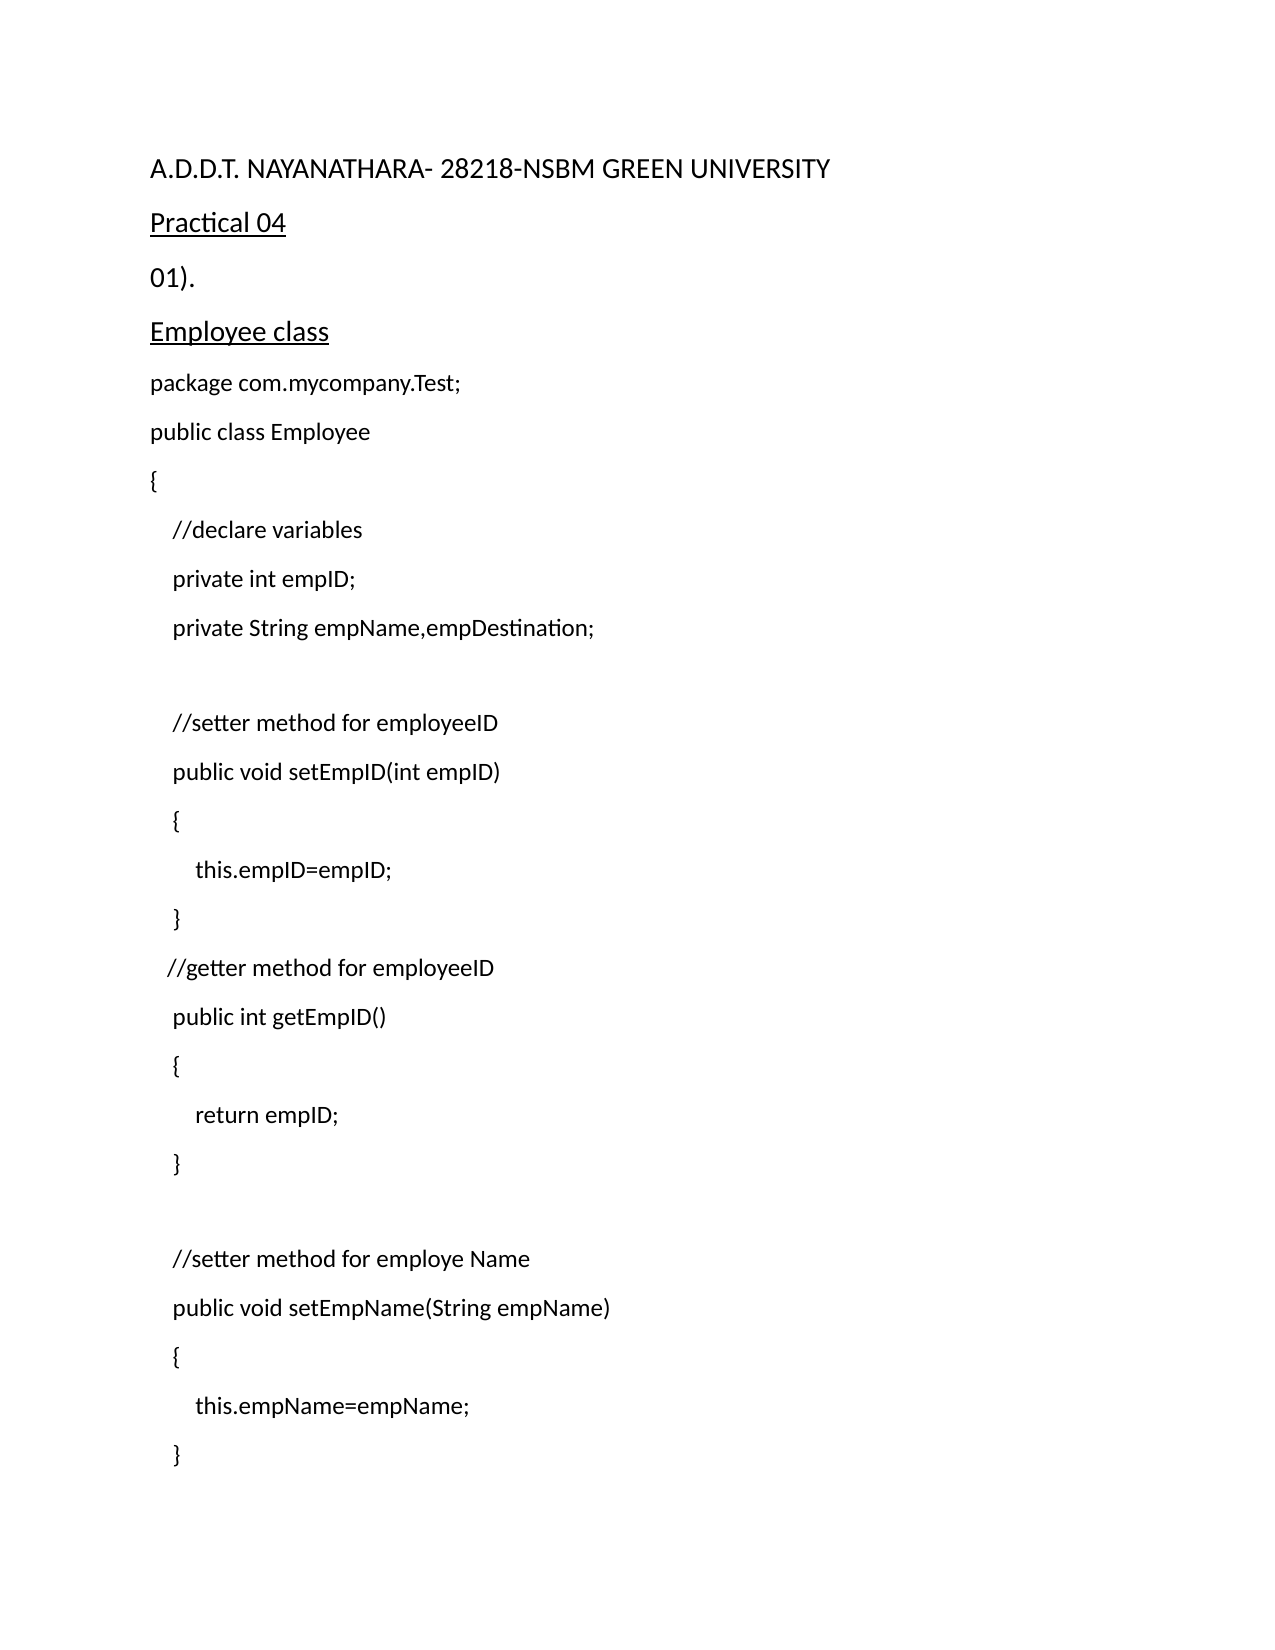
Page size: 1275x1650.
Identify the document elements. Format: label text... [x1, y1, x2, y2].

text package com.mycompany.Test; [150, 367, 1125, 398]
text public int getEmpID() [150, 1001, 1125, 1032]
text 01). [150, 259, 1125, 294]
text } [150, 1439, 1125, 1470]
text return empID; [150, 1099, 1125, 1130]
text public void setEmpID(int empID) [150, 757, 1125, 787]
text this.empID=empID; [150, 854, 1125, 885]
text Practical 04 [150, 204, 1125, 240]
text //declare variables [150, 514, 1125, 545]
text //setter method for employe Name [150, 1243, 1125, 1274]
text } [150, 1148, 1125, 1179]
text private int empID; [150, 563, 1125, 594]
text A.D.D.T. NAYANATHARA- 28218-NSBM GREEN UNIVERSITY [150, 150, 1125, 186]
text this.empName=empName; [150, 1390, 1125, 1421]
text private String empName,empDestination; [150, 612, 1125, 643]
text //getter method for employeeID [150, 952, 1125, 983]
text public void setEmpName(String empName) [150, 1292, 1125, 1323]
text } [150, 903, 1125, 934]
text Employee class [150, 313, 1125, 349]
text { [150, 1341, 1125, 1372]
text { [150, 1050, 1125, 1081]
text { [150, 806, 1125, 836]
text { [150, 465, 1125, 496]
text public class Employee [150, 416, 1125, 447]
text //setter method for employeeID [150, 708, 1125, 738]
